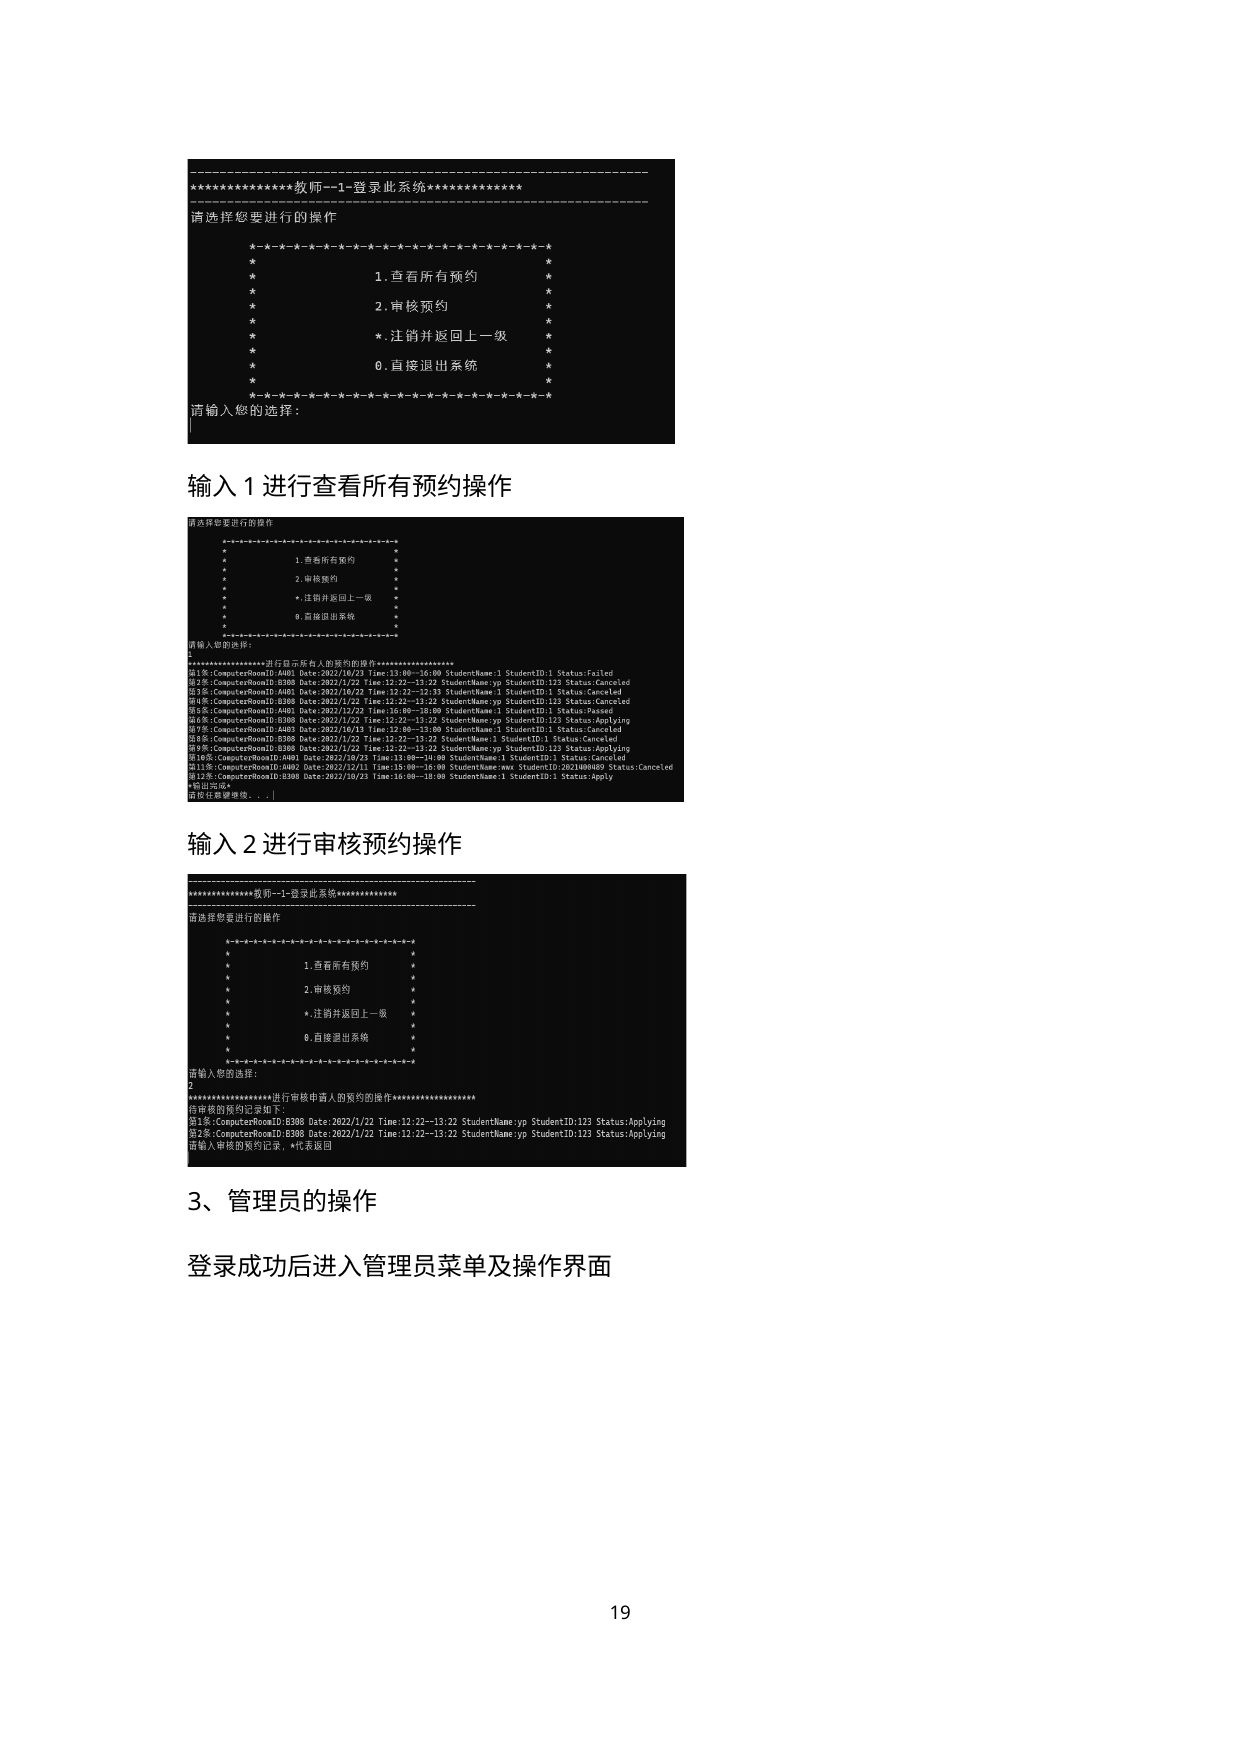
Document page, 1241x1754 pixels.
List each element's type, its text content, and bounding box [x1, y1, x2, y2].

text 登录成功后进入管理员菜单及操作界面 [187, 1232, 1053, 1297]
picture [187, 517, 684, 802]
picture [187, 159, 675, 444]
text 3、管理员的操作 [187, 1167, 1053, 1232]
text 输入1进行查看所有预约操作 [187, 452, 1053, 517]
picture [187, 874, 687, 1167]
text 输入2进行审核预约操作 [187, 810, 1053, 875]
